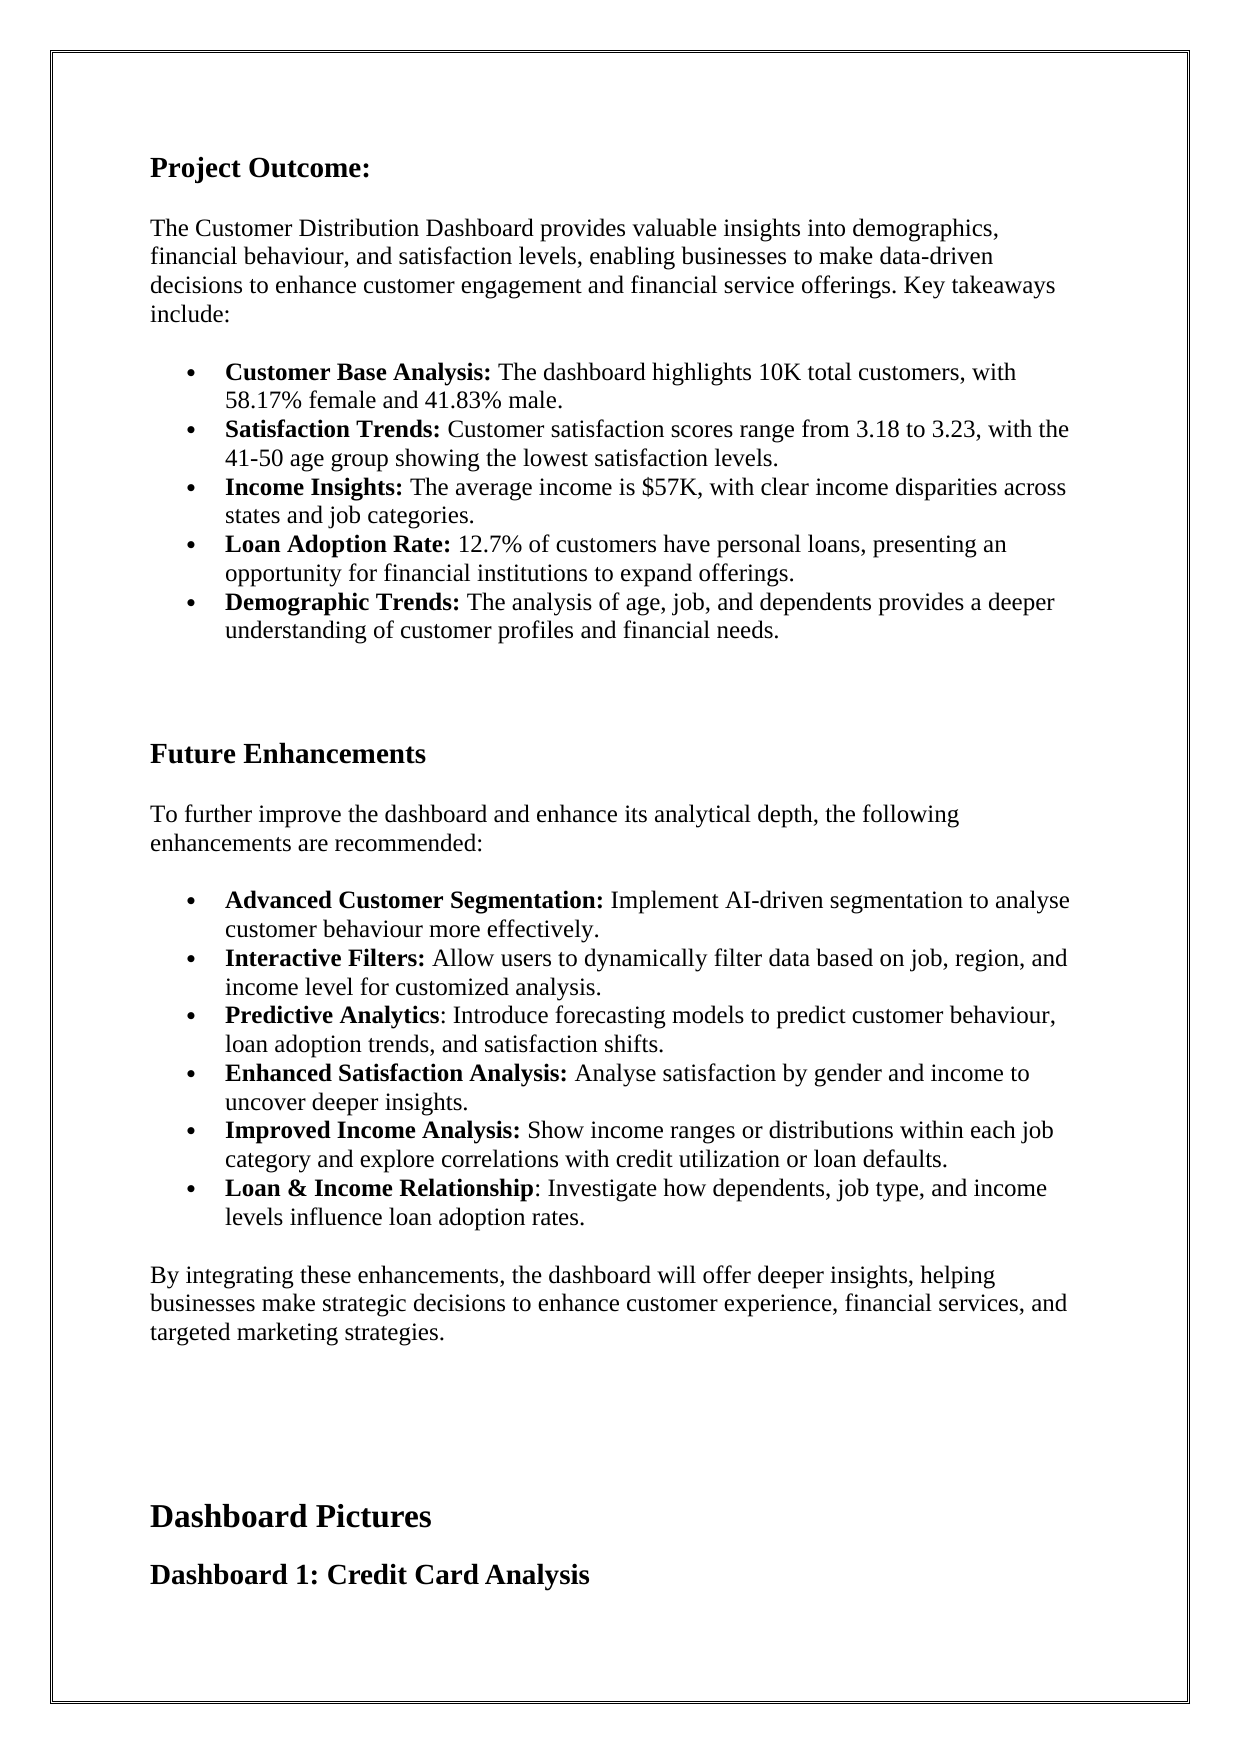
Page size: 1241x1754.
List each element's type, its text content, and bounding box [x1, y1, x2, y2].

list Interactive Filters: Allow users to dynamically filter data based on job, region, and income level for customized analysis. [187, 943, 1090, 1001]
list Loan & Income Relationship: Investigate how dependents, job type, and income levels influence loan adoption rates. [187, 1173, 1090, 1231]
text Project Outcome: [150, 150, 1090, 183]
text To further improve the dashboard and enhance its analytical depth, the following enhancements are recommended: [150, 799, 1090, 856]
list Enhanced Satisfaction Analysis: Analyse satisfaction by gender and income to uncover deeper insights. [187, 1058, 1090, 1116]
list Customer Base Analysis: The dashboard highlights 10K total customers, with 58.17% female and 41.83% male. [187, 357, 1090, 414]
text Future Enhancements [150, 736, 1090, 770]
text By integrating these enhancements, the dashboard will offer deeper insights, helping businesses make strategic decisions to enhance customer experience, financial services, and targeted marketing strategies. [150, 1260, 1090, 1346]
text Dashboard 1: Credit Card Analysis [150, 1557, 1090, 1591]
text Dashboard Pictures [150, 1497, 1090, 1535]
text The Customer Distribution Dashboard provides valuable insights into demographics, financial behaviour, and satisfaction levels, enabling businesses to make data-driven decisions to enhance customer engagement and financial service offerings. Key takeaways include: [150, 213, 1090, 328]
list Loan Adoption Rate: 12.7% of customers have personal loans, presenting an opportunity for financial institutions to expand offerings. [187, 529, 1090, 587]
list Predictive Analytics: Introduce forecasting models to predict customer behaviour, loan adoption trends, and satisfaction shifts. [187, 1001, 1090, 1058]
list Satisfaction Trends: Customer satisfaction scores range from 3.18 to 3.23, with the 41-50 age group showing the lowest satisfaction levels. [187, 414, 1090, 472]
list Income Insights: The average income is $57K, with clear income disparities across states and job categories. [187, 472, 1090, 529]
list Advanced Customer Segmentation: Implement AI-driven segmentation to analyse customer behaviour more effectively. [187, 886, 1090, 943]
list Demographic Trends: The analysis of age, job, and dependents provides a deeper understanding of customer profiles and financial needs. [187, 587, 1090, 644]
list Improved Income Analysis: Show income ranges or distributions within each job category and explore correlations with credit utilization or loan defaults. [187, 1116, 1090, 1173]
